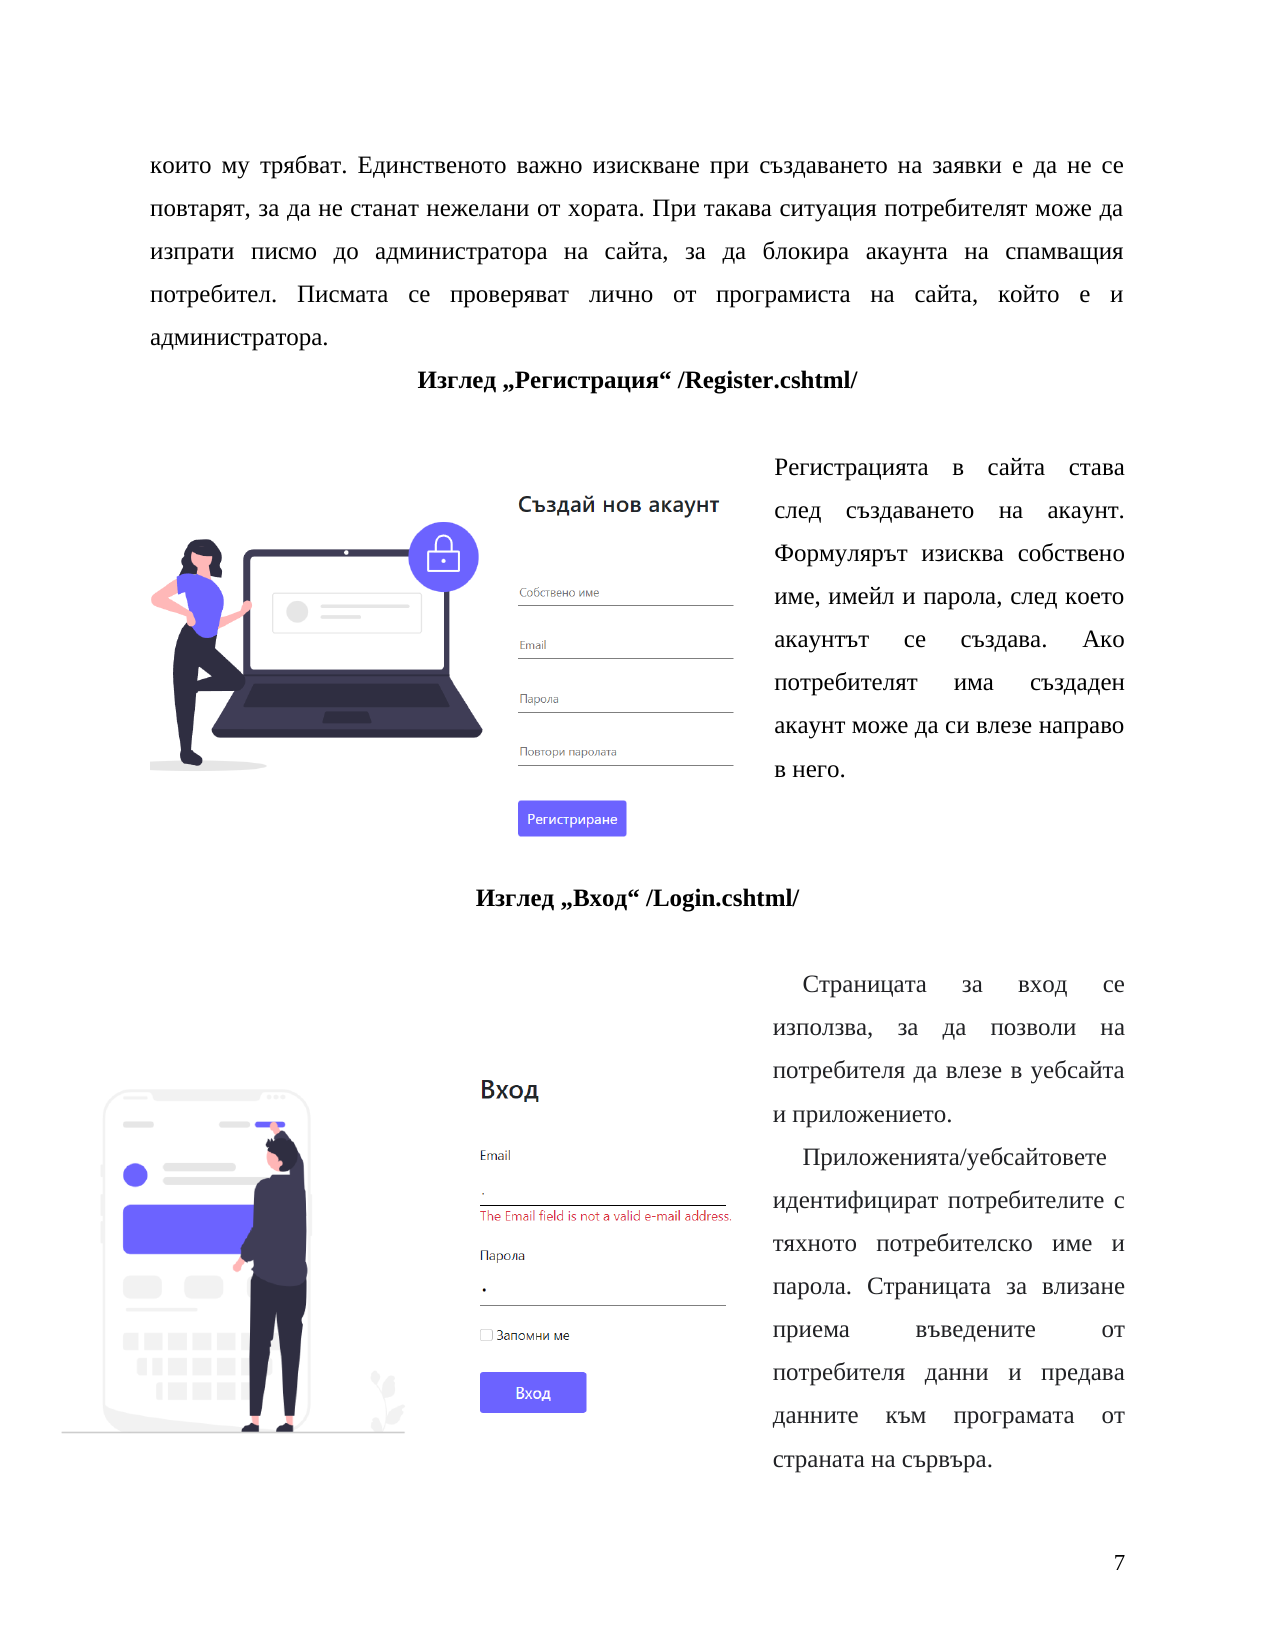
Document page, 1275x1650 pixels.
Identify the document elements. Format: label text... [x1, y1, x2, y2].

text Регистрацията в сайта става след създаването на акаунт. Формулярът изисква собствено име, имейл и парола, след което акаунтът се създава. Ако потребителят има създаден акаунт може да си влезе направо в него. [756, 452, 1125, 782]
text Изглед „Вход“ /Login.cshtml/ [150, 883, 1125, 912]
picture [50, 978, 754, 1461]
text Изглед „Регистрация“ /Register.cshtml/ [150, 366, 1125, 394]
text Страницата за вход се използва, за да позволи на потребителя да влезе в уебсайта и приложението. [150, 969, 1125, 1127]
picture [150, 408, 756, 848]
